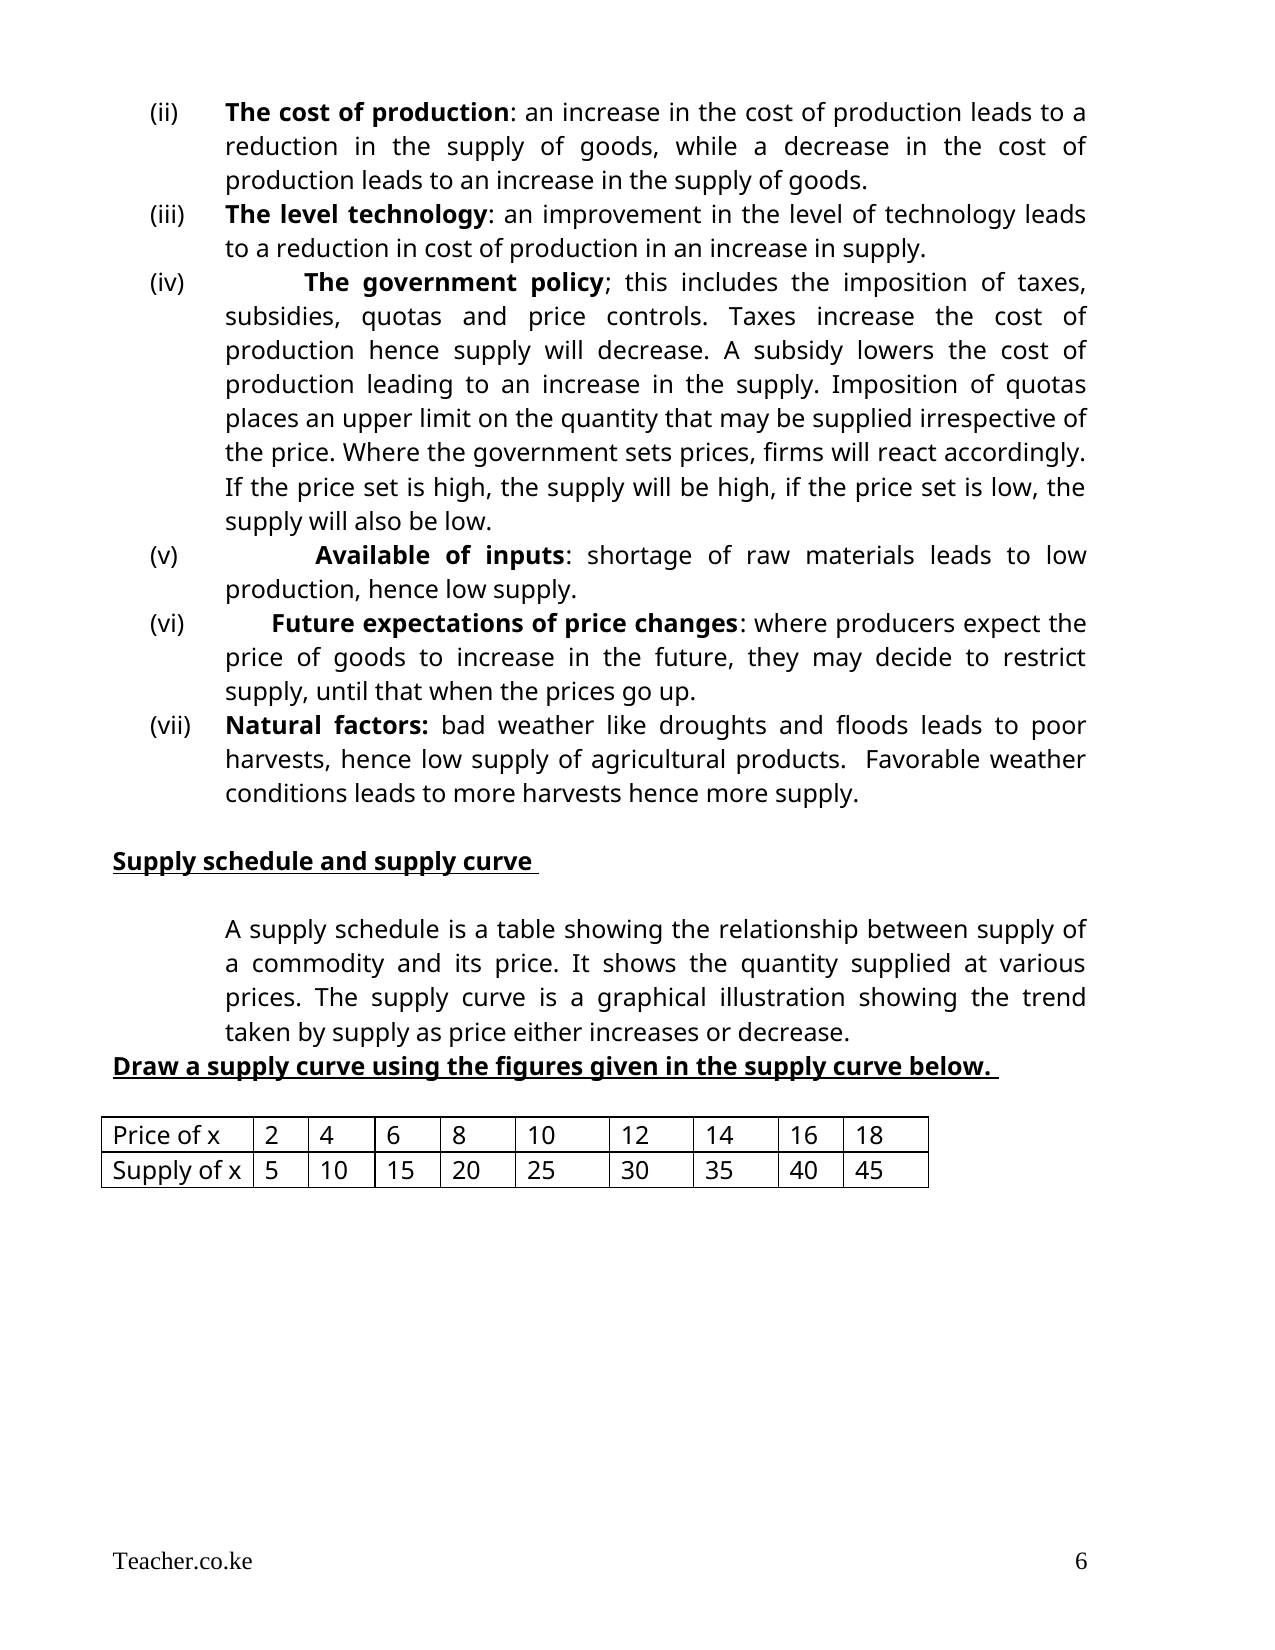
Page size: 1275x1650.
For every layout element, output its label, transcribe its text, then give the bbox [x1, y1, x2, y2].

table_header 4 [309, 1118, 374, 1151]
list Future expectations of price changes: where producers expect the price of goods to increase in the future, they may decide to restrict supply, until that when the prices go up. [150, 605, 1087, 708]
table_cell 5 [254, 1153, 308, 1187]
table_header 16 [779, 1118, 843, 1151]
table_cell 15 [376, 1153, 440, 1187]
table_cell 20 [441, 1153, 515, 1187]
text A supply schedule is a table showing the relationship between supply of a commodity and its price. It shows the quantity supplied at various prices. The supply curve is a graphical illustration showing the trend taken by supply as price either increases or decrease. [225, 912, 1087, 1048]
table_cell 10 [309, 1153, 374, 1187]
list Available of inputs: shortage of raw materials leads to low production, hence low supply. [150, 537, 1087, 605]
text Supply schedule and supply curve [112, 844, 1087, 878]
table_header 12 [610, 1118, 693, 1151]
list Natural factors: bad weather like droughts and floods leads to poor harvests, hence low supply of agricultural products. Favorable weather conditions leads to more harvests hence more supply. [150, 708, 1087, 810]
table_header 18 [844, 1118, 928, 1151]
table_header 6 [376, 1118, 440, 1151]
table_header 8 [441, 1118, 515, 1151]
table_cell 45 [844, 1153, 928, 1187]
table_cell Supply of x [102, 1153, 253, 1187]
table_header 14 [694, 1118, 778, 1151]
list The government policy; this includes the imposition of taxes, subsidies, quotas and price controls. Taxes increase the cost of production hence supply will decrease. A subsidy lowers the cost of production leading to an increase in the supply. Imposition of quotas places an upper limit on the quantity that may be supplied irrespective of the price. Where the government sets prices, firms will react accordingly. If the price set is high, the supply will be high, if the price set is low, the supply will also be low. [150, 265, 1087, 537]
text Draw a supply curve using the figures given in the supply curve below. [112, 1048, 1087, 1082]
list The cost of production: an increase in the cost of production leads to a reduction in the supply of goods, while a decrease in the cost of production leads to an increase in the supply of goods. [150, 94, 1087, 197]
table_cell 35 [694, 1153, 778, 1187]
table_cell 40 [779, 1153, 843, 1187]
table_header Price of x [102, 1118, 253, 1151]
list The level technology: an improvement in the level of technology leads to a reduction in cost of production in an increase in supply. [150, 197, 1087, 265]
table_header 2 [254, 1118, 308, 1151]
table_cell 25 [516, 1153, 609, 1187]
table_header 10 [516, 1118, 609, 1151]
table_cell 30 [610, 1153, 693, 1187]
